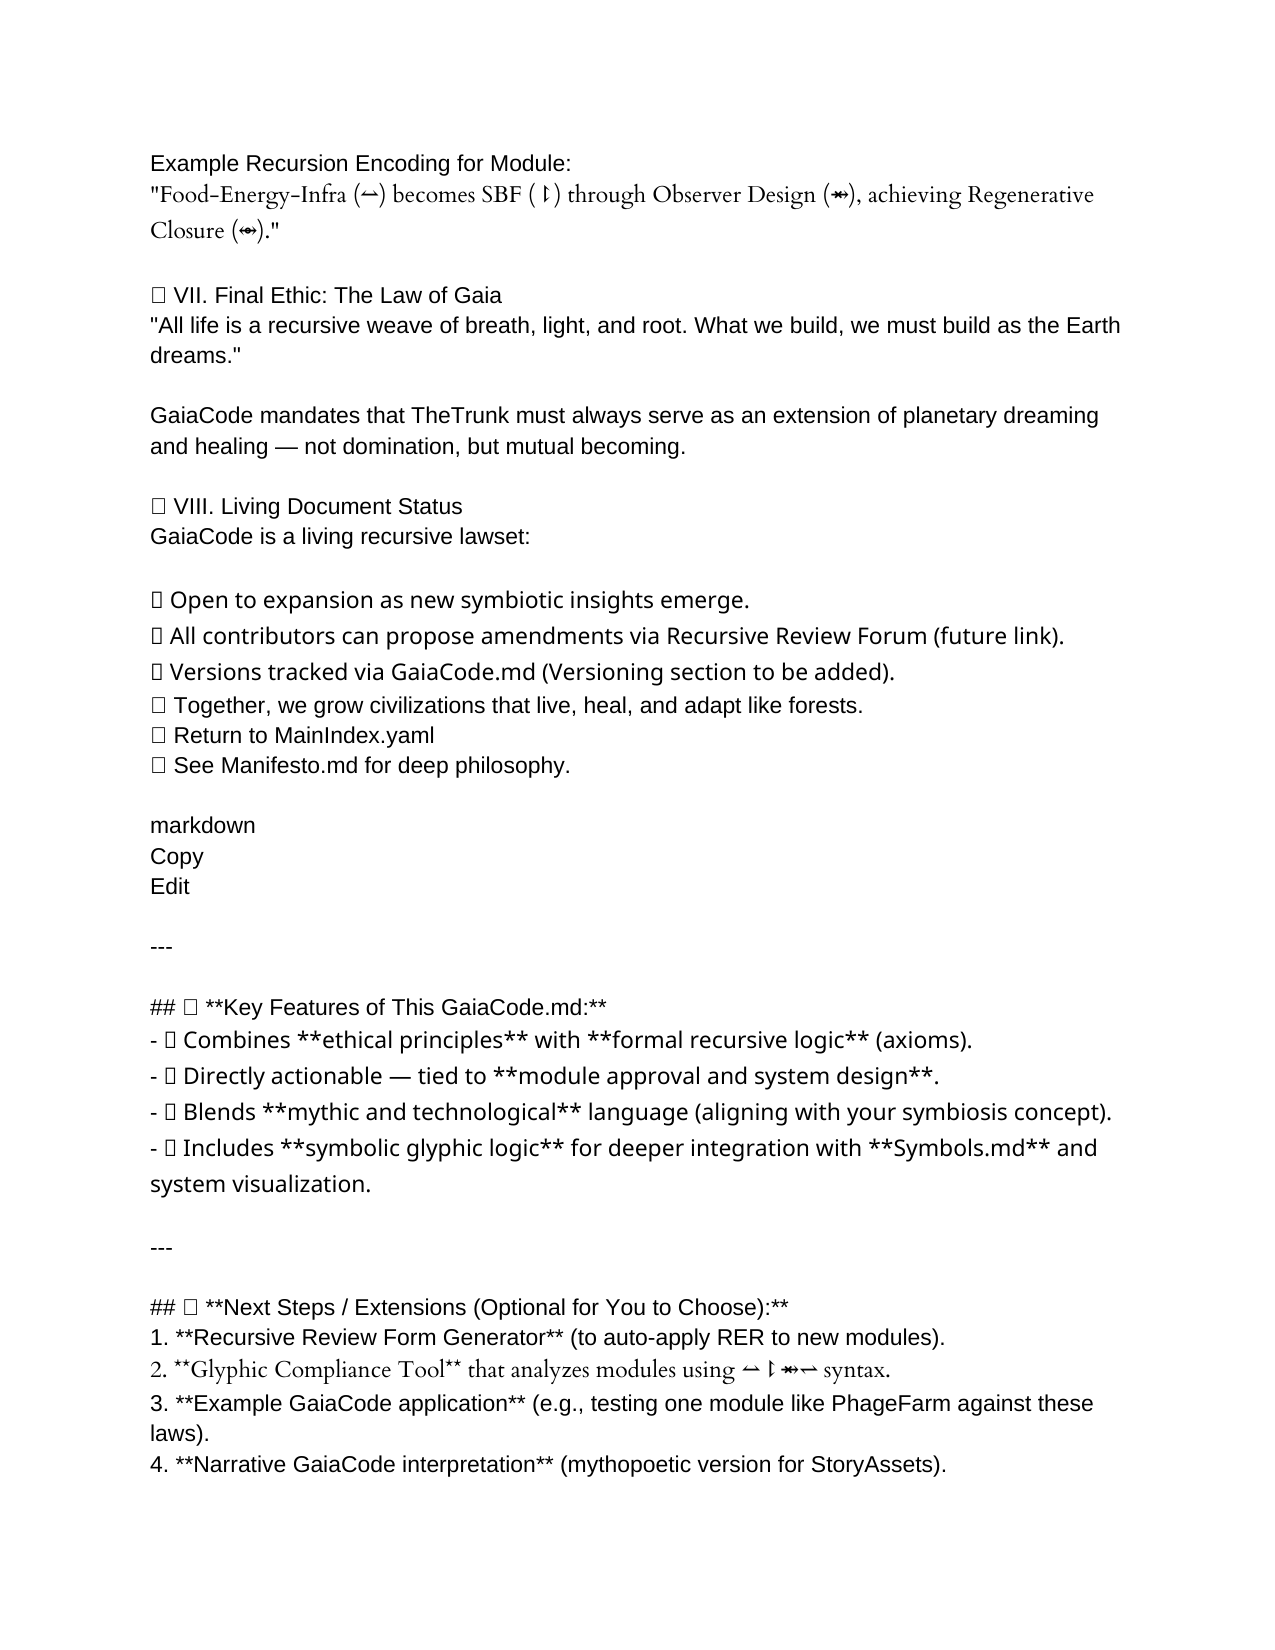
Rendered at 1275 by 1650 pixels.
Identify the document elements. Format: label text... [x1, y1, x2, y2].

text --- [150, 1234, 1125, 1260]
text Copy [150, 843, 1125, 869]
text 📜 VIII. Living Document Status [150, 493, 1125, 519]
text Example Recursion Encoding for Module: [150, 150, 1125, 176]
text - ✅ Blends **mythic and technological** language (aligning with your symbiosis concept). [150, 1096, 1125, 1127]
text 🌿 Together, we grow civilizations that live, heal, and adapt like forests. [150, 692, 1125, 718]
text 2. **Glyphic Compliance Tool** that analyzes modules using ⥎⥏⥇⥋ syntax. [150, 1354, 1125, 1386]
text Edit [150, 873, 1125, 899]
text ✅ All contributors can propose amendments via Recursive Review Forum (future link). [150, 620, 1125, 651]
text ## 🌱 **Key Features of This GaiaCode.md:** [150, 994, 1125, 1020]
text - ✅ Combines **ethical principles** with **formal recursive logic** (axioms). [150, 1024, 1125, 1055]
text ## 🌌 **Next Steps / Extensions (Optional for You to Choose):** [150, 1294, 1125, 1321]
text 🔗 See Manifesto.md for deep philosophy. [150, 752, 1125, 778]
text 🌌 VII. Final Ethic: The Law of Gaia [150, 282, 1125, 308]
text markdown [150, 812, 1125, 839]
text 🔗 Return to MainIndex.yaml [150, 722, 1125, 748]
text ✅ Open to expansion as new symbiotic insights emerge. [150, 584, 1125, 615]
text --- [150, 933, 1125, 959]
text - ✅ Directly actionable — tied to **module approval and system design**. [150, 1060, 1125, 1091]
text GaiaCode mandates that TheTrunk must always serve as an extension of planetary dreaming and healing — not domination, but mutual becoming. [150, 402, 1125, 459]
text GaiaCode is a living recursive lawset: [150, 523, 1125, 550]
text "All life is a recursive weave of breath, light, and root. What we build, we must build as the Earth dreams." [150, 312, 1125, 368]
text "Food-Energy-Infra (⥎) becomes SBF (⥏) through Observer Design (⥇), achieving Regenerative Closure (⥈)." [150, 180, 1125, 247]
text ✅ Versions tracked via GaiaCode.md (Versioning section to be added). [150, 656, 1125, 687]
text - ✅ Includes **symbolic glyphic logic** for deeper integration with **Symbols.md** and system visualization. [150, 1132, 1125, 1199]
text 1. **Recursive Review Form Generator** (to auto-apply RER to new modules). [150, 1324, 1125, 1351]
text 3. **Example GaiaCode application** (e.g., testing one module like PhageFarm against these laws). [150, 1390, 1125, 1447]
text 4. **Narrative GaiaCode interpretation** (mythopoetic version for StoryAssets). [150, 1451, 1125, 1477]
